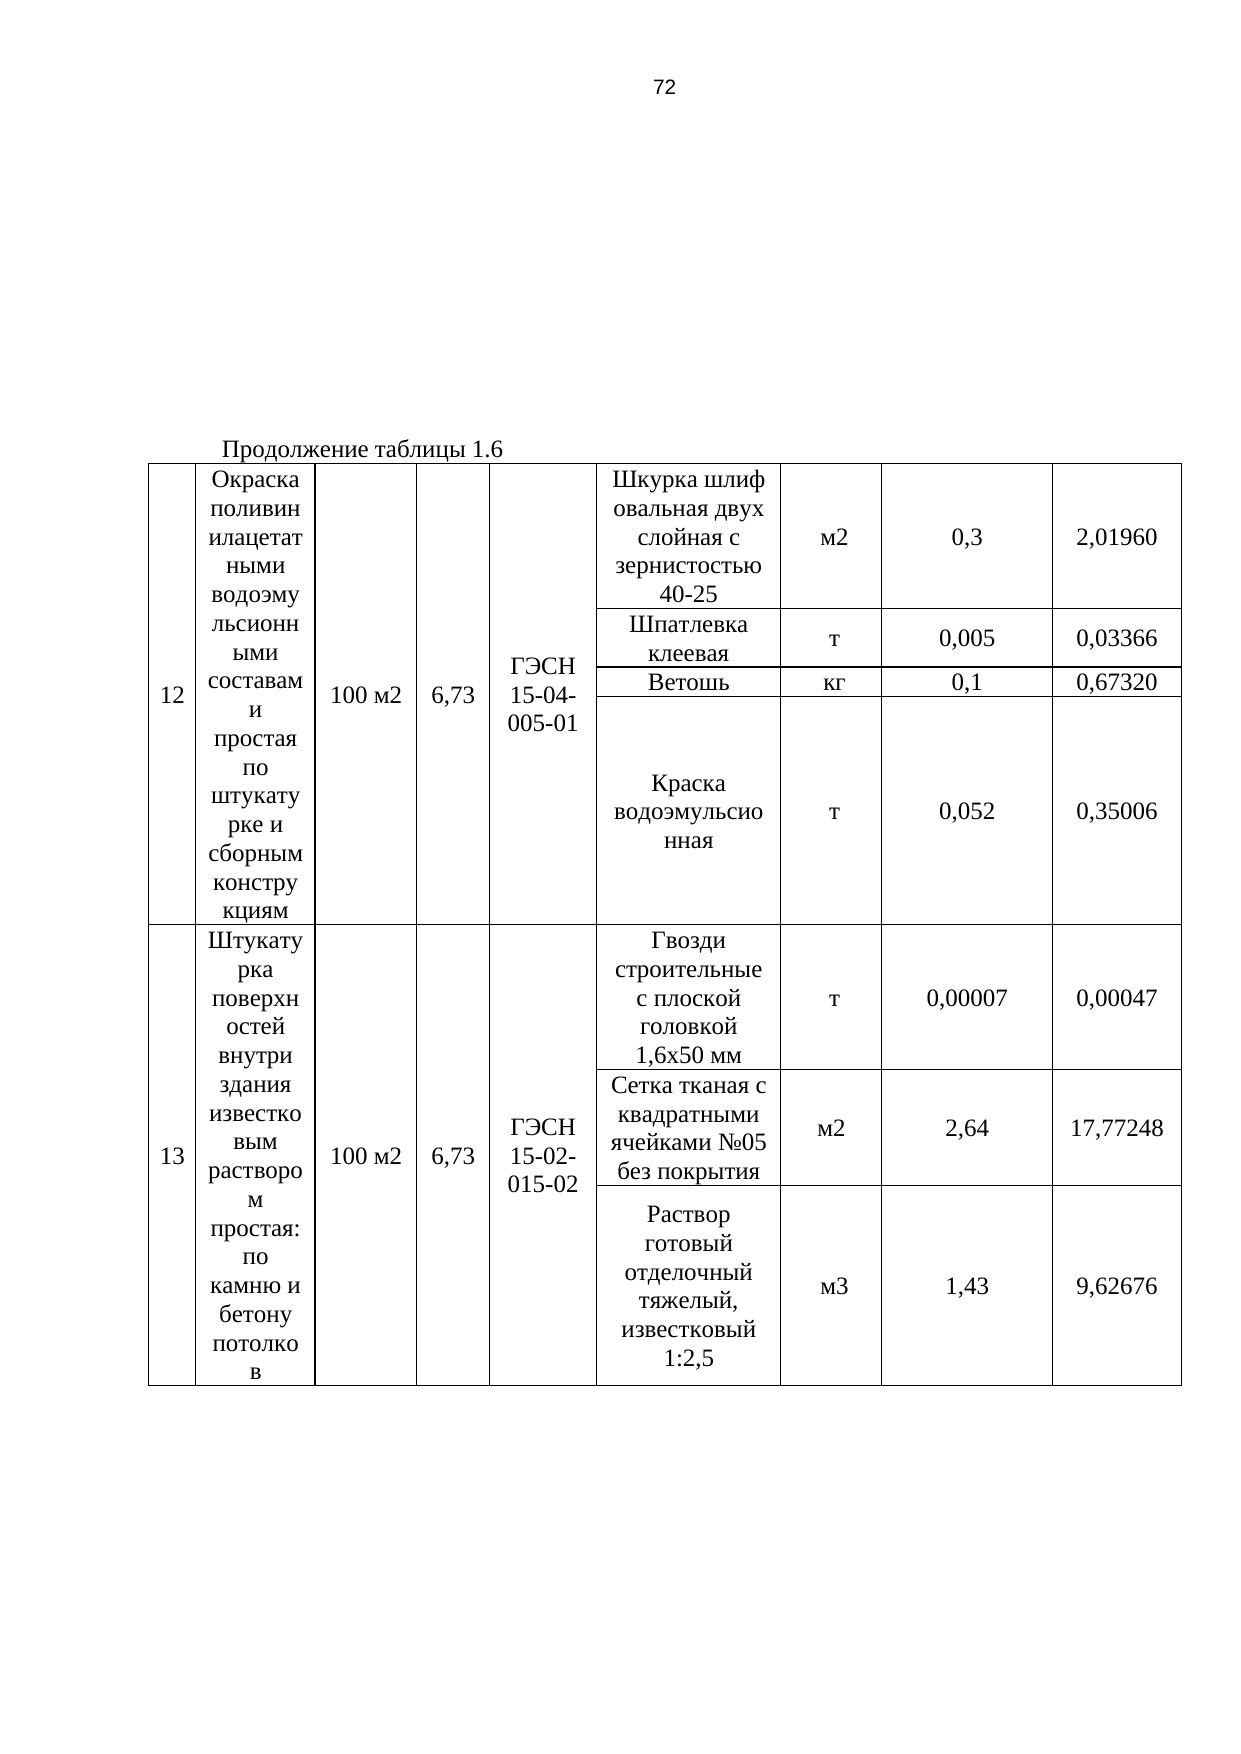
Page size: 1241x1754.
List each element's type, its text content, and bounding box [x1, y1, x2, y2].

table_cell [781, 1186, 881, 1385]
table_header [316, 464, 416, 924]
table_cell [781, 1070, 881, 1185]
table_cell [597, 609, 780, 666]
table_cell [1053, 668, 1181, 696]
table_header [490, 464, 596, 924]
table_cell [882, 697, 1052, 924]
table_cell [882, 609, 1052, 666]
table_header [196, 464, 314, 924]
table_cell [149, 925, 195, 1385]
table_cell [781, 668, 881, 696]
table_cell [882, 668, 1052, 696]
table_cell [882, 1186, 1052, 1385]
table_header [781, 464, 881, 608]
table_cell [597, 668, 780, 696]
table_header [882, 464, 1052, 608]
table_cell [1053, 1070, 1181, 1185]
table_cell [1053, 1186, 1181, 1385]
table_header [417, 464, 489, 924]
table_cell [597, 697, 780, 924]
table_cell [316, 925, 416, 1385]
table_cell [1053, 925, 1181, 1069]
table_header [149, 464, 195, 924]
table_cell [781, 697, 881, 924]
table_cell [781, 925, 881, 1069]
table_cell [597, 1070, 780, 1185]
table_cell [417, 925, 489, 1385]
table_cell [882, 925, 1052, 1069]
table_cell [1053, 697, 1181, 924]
text Продолжение таблицы 1.6 [148, 434, 1181, 463]
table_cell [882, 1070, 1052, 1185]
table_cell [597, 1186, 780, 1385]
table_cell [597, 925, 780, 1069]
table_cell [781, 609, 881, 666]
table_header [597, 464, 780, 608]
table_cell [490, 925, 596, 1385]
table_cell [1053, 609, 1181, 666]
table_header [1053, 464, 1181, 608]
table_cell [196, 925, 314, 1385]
